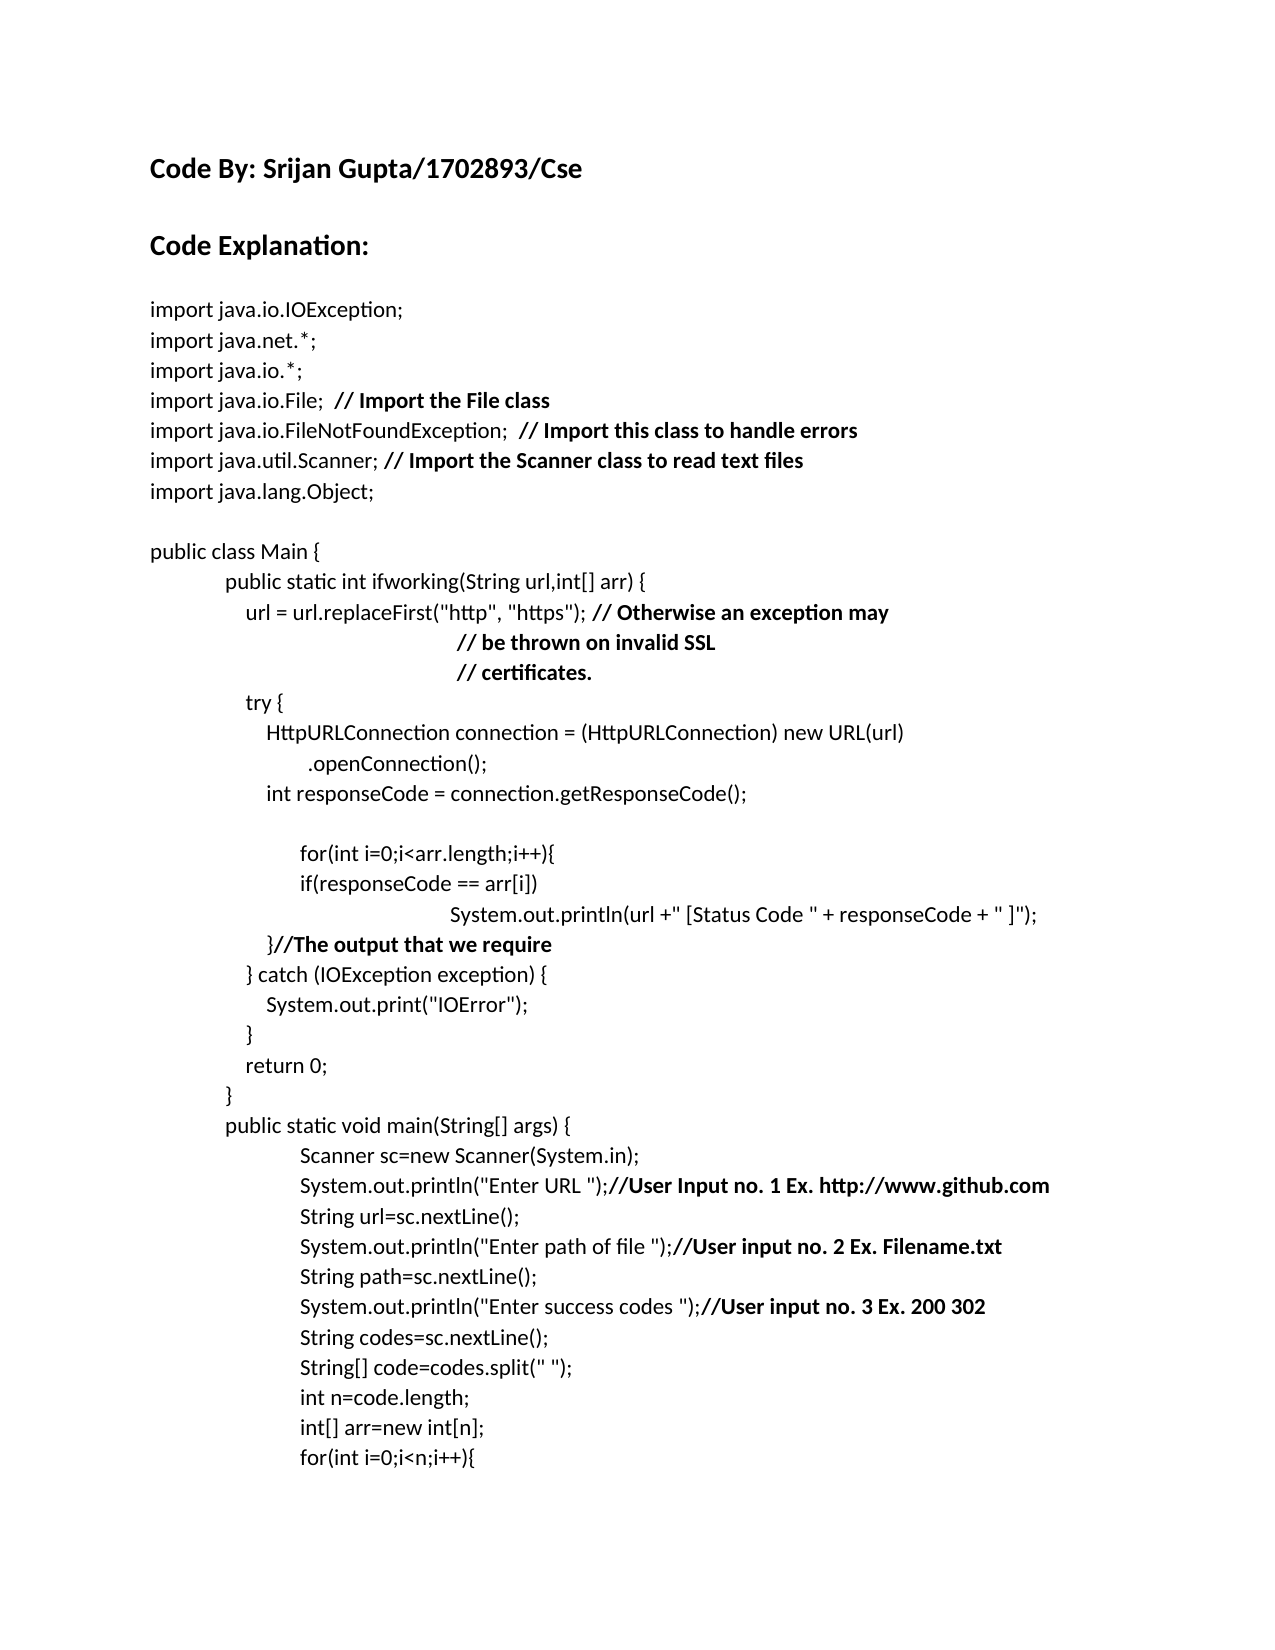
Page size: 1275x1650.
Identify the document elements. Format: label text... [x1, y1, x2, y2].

text int responseCode = connection.getResponseCode(); [150, 779, 1125, 807]
text Code By: Srijan Gupta/1702893/Cse [150, 150, 1125, 186]
text for(int i=0;i<n;i++){ [150, 1443, 1125, 1471]
text import java.io.IOException; [150, 296, 1125, 323]
text import java.net.*; [150, 326, 1125, 354]
text } [150, 1081, 1125, 1109]
text System.out.println("Enter path of file ");//User input no. 2 Ex. Filename.txt [150, 1232, 1125, 1260]
text import java.lang.Object; [150, 477, 1125, 505]
text System.out.println(url +" [Status Code " + responseCode + " ]"); [150, 900, 1125, 928]
text HttpURLConnection connection = (HttpURLConnection) new URL(url) [150, 718, 1125, 746]
text }//The output that we require [150, 930, 1125, 958]
text // be thrown on invalid SSL [150, 628, 1125, 656]
text if(responseCode == arr[i]) [150, 869, 1125, 897]
text import java.io.File; // Import the File class [150, 386, 1125, 414]
text System.out.print("IOError"); [150, 990, 1125, 1018]
text System.out.println("Enter URL ");//User Input no. 1 Ex. http://www.github.com [150, 1172, 1125, 1199]
text } catch (IOException exception) { [150, 960, 1125, 988]
text String[] code=codes.split(" "); [150, 1353, 1125, 1381]
text int[] arr=new int[n]; [150, 1413, 1125, 1441]
text String url=sc.nextLine(); [150, 1202, 1125, 1230]
text for(int i=0;i<arr.length;i++){ [150, 839, 1125, 867]
text Scanner sc=new Scanner(System.in); [150, 1141, 1125, 1169]
text return 0; [150, 1051, 1125, 1079]
text public static int ifworking(String url,int[] arr) { [150, 567, 1125, 595]
text // certificates. [150, 658, 1125, 686]
text url = url.replaceFirst("http", "https"); // Otherwise an exception may [150, 598, 1125, 626]
text public static void main(String[] args) { [150, 1111, 1125, 1139]
text System.out.println("Enter success codes ");//User input no. 3 Ex. 200 302 [150, 1292, 1125, 1320]
text .openConnection(); [150, 749, 1125, 777]
text public class Main { [150, 537, 1125, 565]
text int n=code.length; [150, 1383, 1125, 1411]
text import java.io.*; [150, 356, 1125, 384]
text import java.util.Scanner; // Import the Scanner class to read text files [150, 447, 1125, 474]
text String codes=sc.nextLine(); [150, 1323, 1125, 1351]
text import java.io.FileNotFoundException; // Import this class to handle errors [150, 416, 1125, 444]
text try { [150, 688, 1125, 716]
text } [150, 1021, 1125, 1048]
text Code Explanation: [150, 227, 1125, 262]
text String path=sc.nextLine(); [150, 1262, 1125, 1290]
